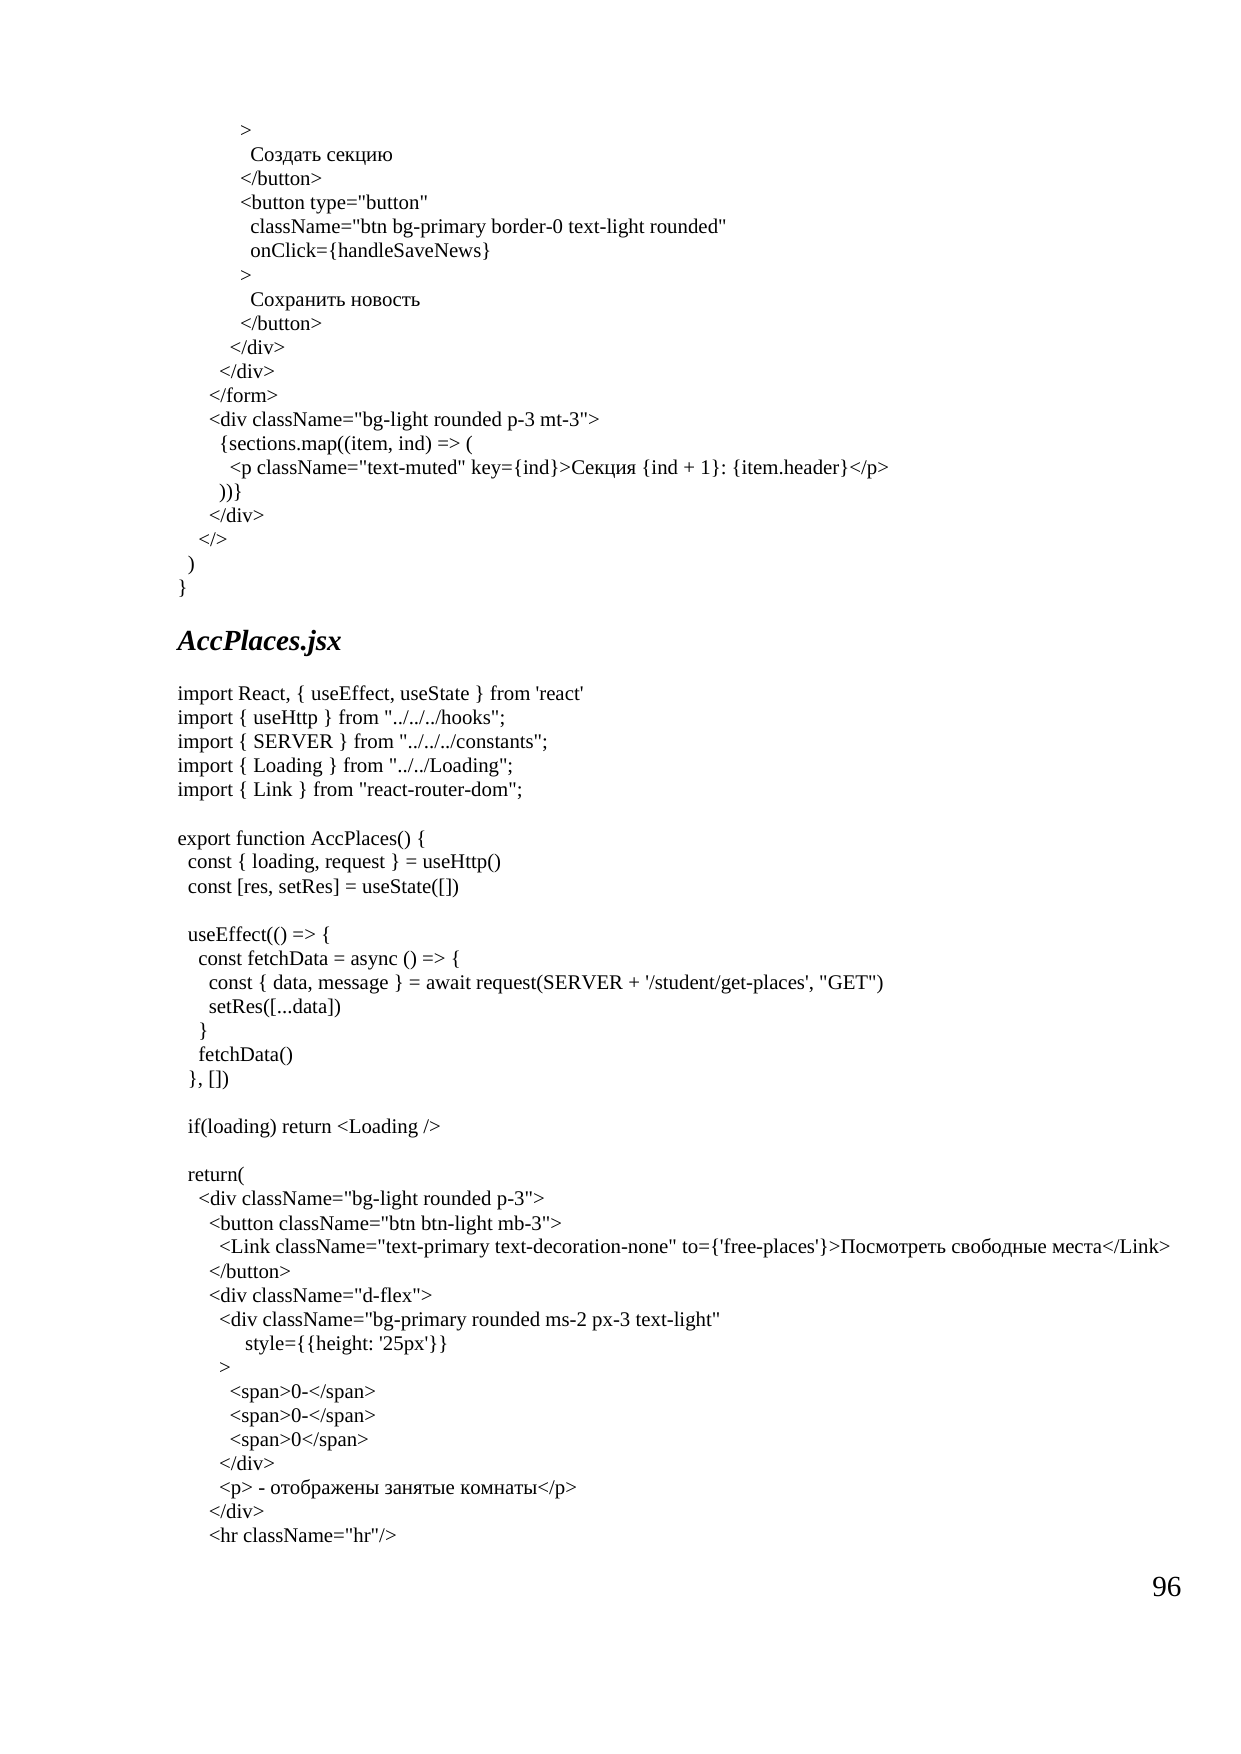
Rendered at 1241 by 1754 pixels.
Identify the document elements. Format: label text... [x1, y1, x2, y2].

text </form> [177, 383, 1181, 407]
text <div className="bg-primary rounded ms-2 px-3 text-light" [177, 1307, 1181, 1331]
text </button> [177, 166, 1181, 190]
text > [177, 118, 1181, 142]
text <span>0-</span> [177, 1403, 1181, 1427]
text <div className="d-flex"> [177, 1283, 1181, 1307]
text Сохранить новость [177, 287, 1181, 311]
text {sections.map((item, ind) => ( [177, 431, 1181, 455]
text <hr className="hr"/> [177, 1523, 1181, 1547]
text </div> [177, 1451, 1181, 1475]
text return( [177, 1162, 1181, 1186]
text import { Loading } from "../../Loading"; [177, 753, 1181, 777]
text setRes([...data]) [177, 994, 1181, 1018]
text </div> [177, 503, 1181, 527]
text if(loading) return <Loading /> [177, 1114, 1181, 1138]
text <span>0-</span> [177, 1379, 1181, 1403]
text <div className="bg-light rounded p-3 mt-3"> [177, 407, 1181, 431]
text <p className="text-muted" key={ind}>Секция {ind + 1}: {item.header}</p> [177, 455, 1181, 479]
text </div> [177, 1499, 1181, 1523]
text </div> [177, 359, 1181, 383]
text ) [177, 551, 1181, 575]
text const { data, message } = await request(SERVER + '/student/get-places', "GET") [177, 970, 1181, 994]
text > [177, 1355, 1181, 1379]
text <p> - отображены занятые комнаты</p> [177, 1475, 1181, 1499]
text useEffect(() => { [177, 922, 1181, 946]
text import { useHttp } from "../../../hooks"; [177, 705, 1181, 729]
text </button> [177, 311, 1181, 335]
text <Link className="text-primary text-decoration-none" to={'free-places'}>Посмотреть свободные места</Link> [177, 1234, 1181, 1258]
text import React, { useEffect, useState } from 'react' [177, 681, 1181, 705]
text fetchData() [177, 1042, 1181, 1066]
text import { SERVER } from "../../../constants"; [177, 729, 1181, 753]
text > [177, 262, 1181, 287]
text </div> [177, 335, 1181, 359]
text </button> [177, 1258, 1181, 1283]
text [177, 214, 1181, 238]
text <div className="bg-light rounded p-3"> [177, 1186, 1181, 1210]
text }, []) [177, 1066, 1181, 1090]
text <button className="btn btn-light mb-3"> [177, 1210, 1181, 1234]
text style={{height: '25px'}} [177, 1331, 1181, 1355]
text const { loading, request } = useHttp() [177, 849, 1181, 873]
text import { Link } from "react-router-dom"; [177, 777, 1181, 801]
text const fetchData = async () => { [177, 946, 1181, 970]
text </> [177, 527, 1181, 551]
text Создать секцию [177, 142, 1181, 166]
text ))} [177, 479, 1181, 503]
text AccPlaces.jsx [177, 623, 1181, 657]
text onClick={handleSaveNews} [177, 238, 1181, 262]
text export function AccPlaces() { [177, 825, 1181, 849]
text } [177, 1018, 1181, 1042]
text <span>0</span> [177, 1427, 1181, 1451]
text <button type="button" [177, 190, 1181, 214]
text } [177, 575, 1181, 599]
text const [res, setRes] = useState([]) [177, 873, 1181, 898]
